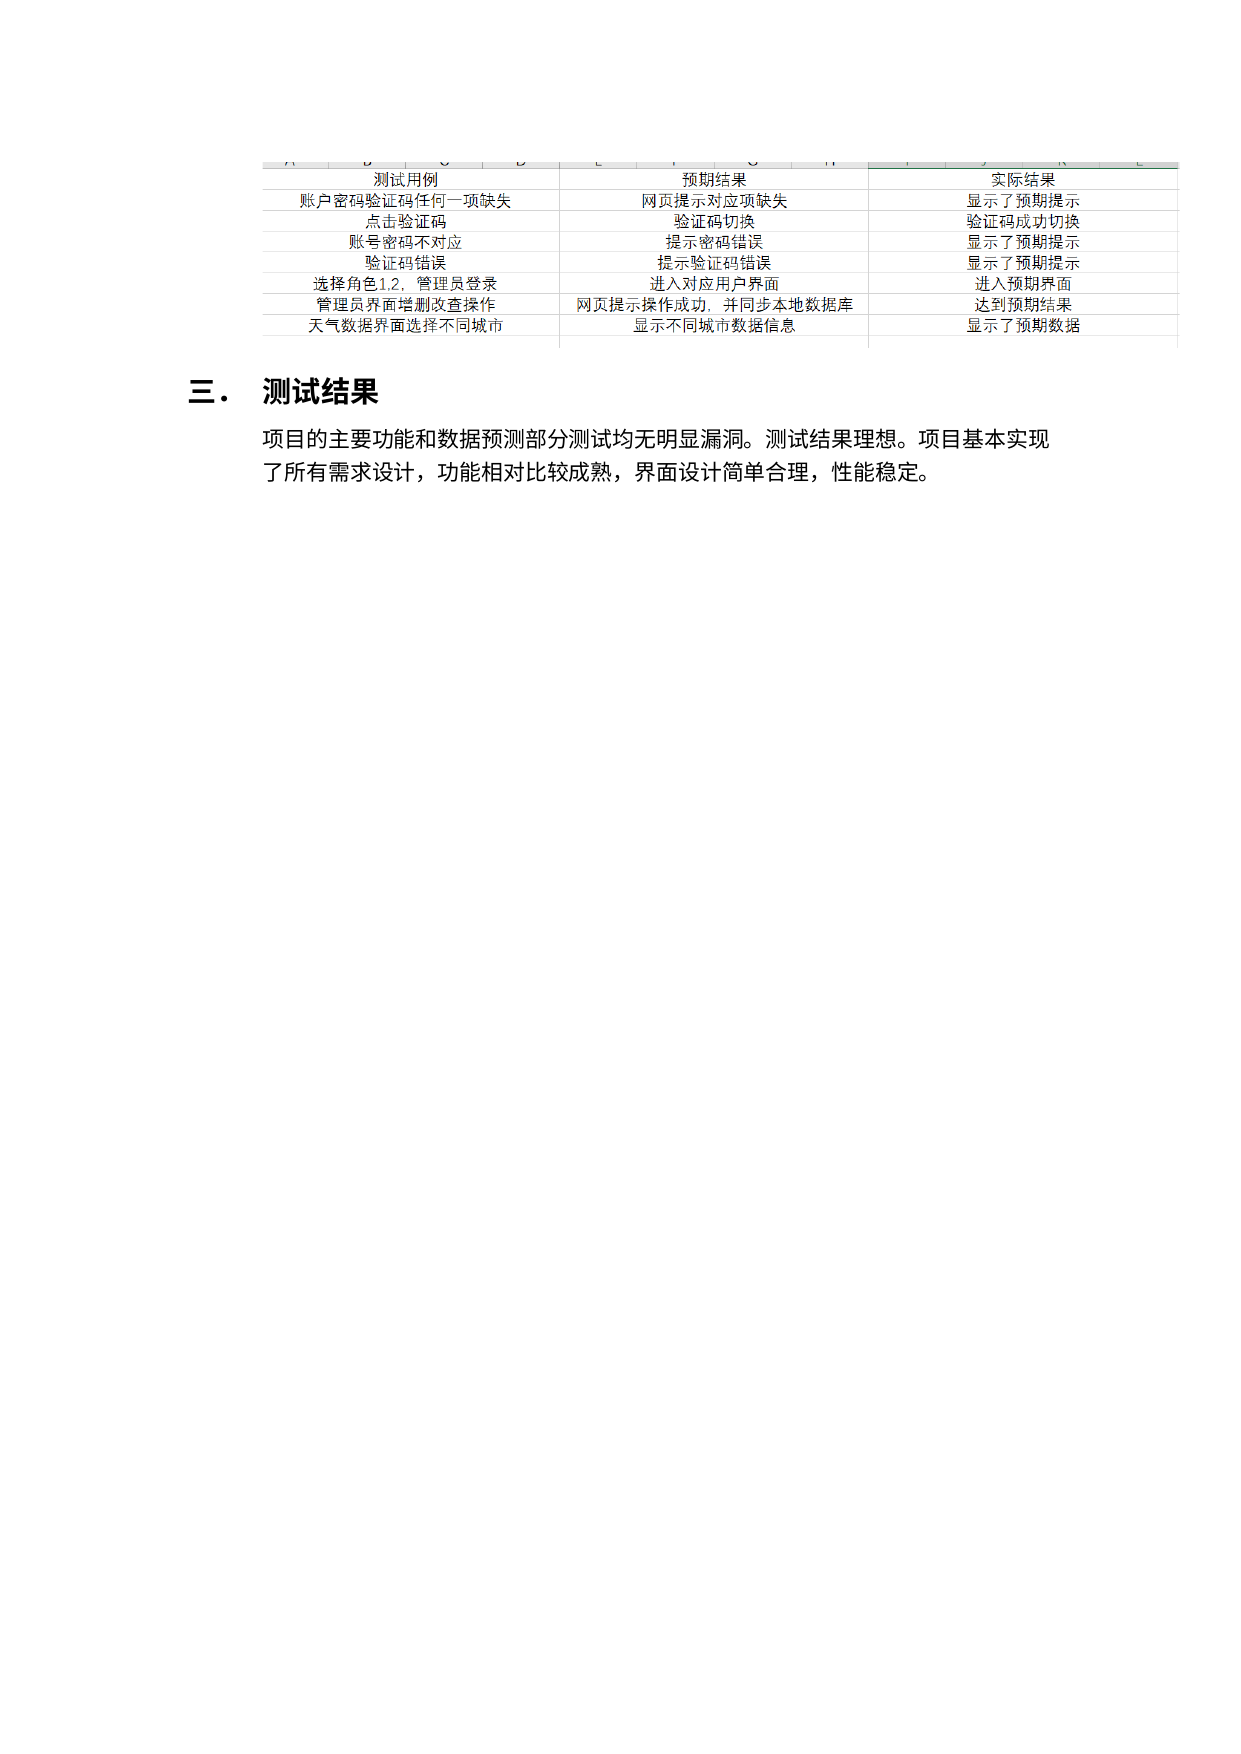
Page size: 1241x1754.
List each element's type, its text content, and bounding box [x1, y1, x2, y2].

picture [262, 162, 1180, 348]
list 项目的主要功能和数据预测部分测试均无明显漏洞。测试结果理想。项目基本实现了所有需求设计，功能相对比较成熟，界面设计简单合理，性能稳定。 [262, 422, 1053, 487]
list 测试结果 [187, 357, 1053, 422]
